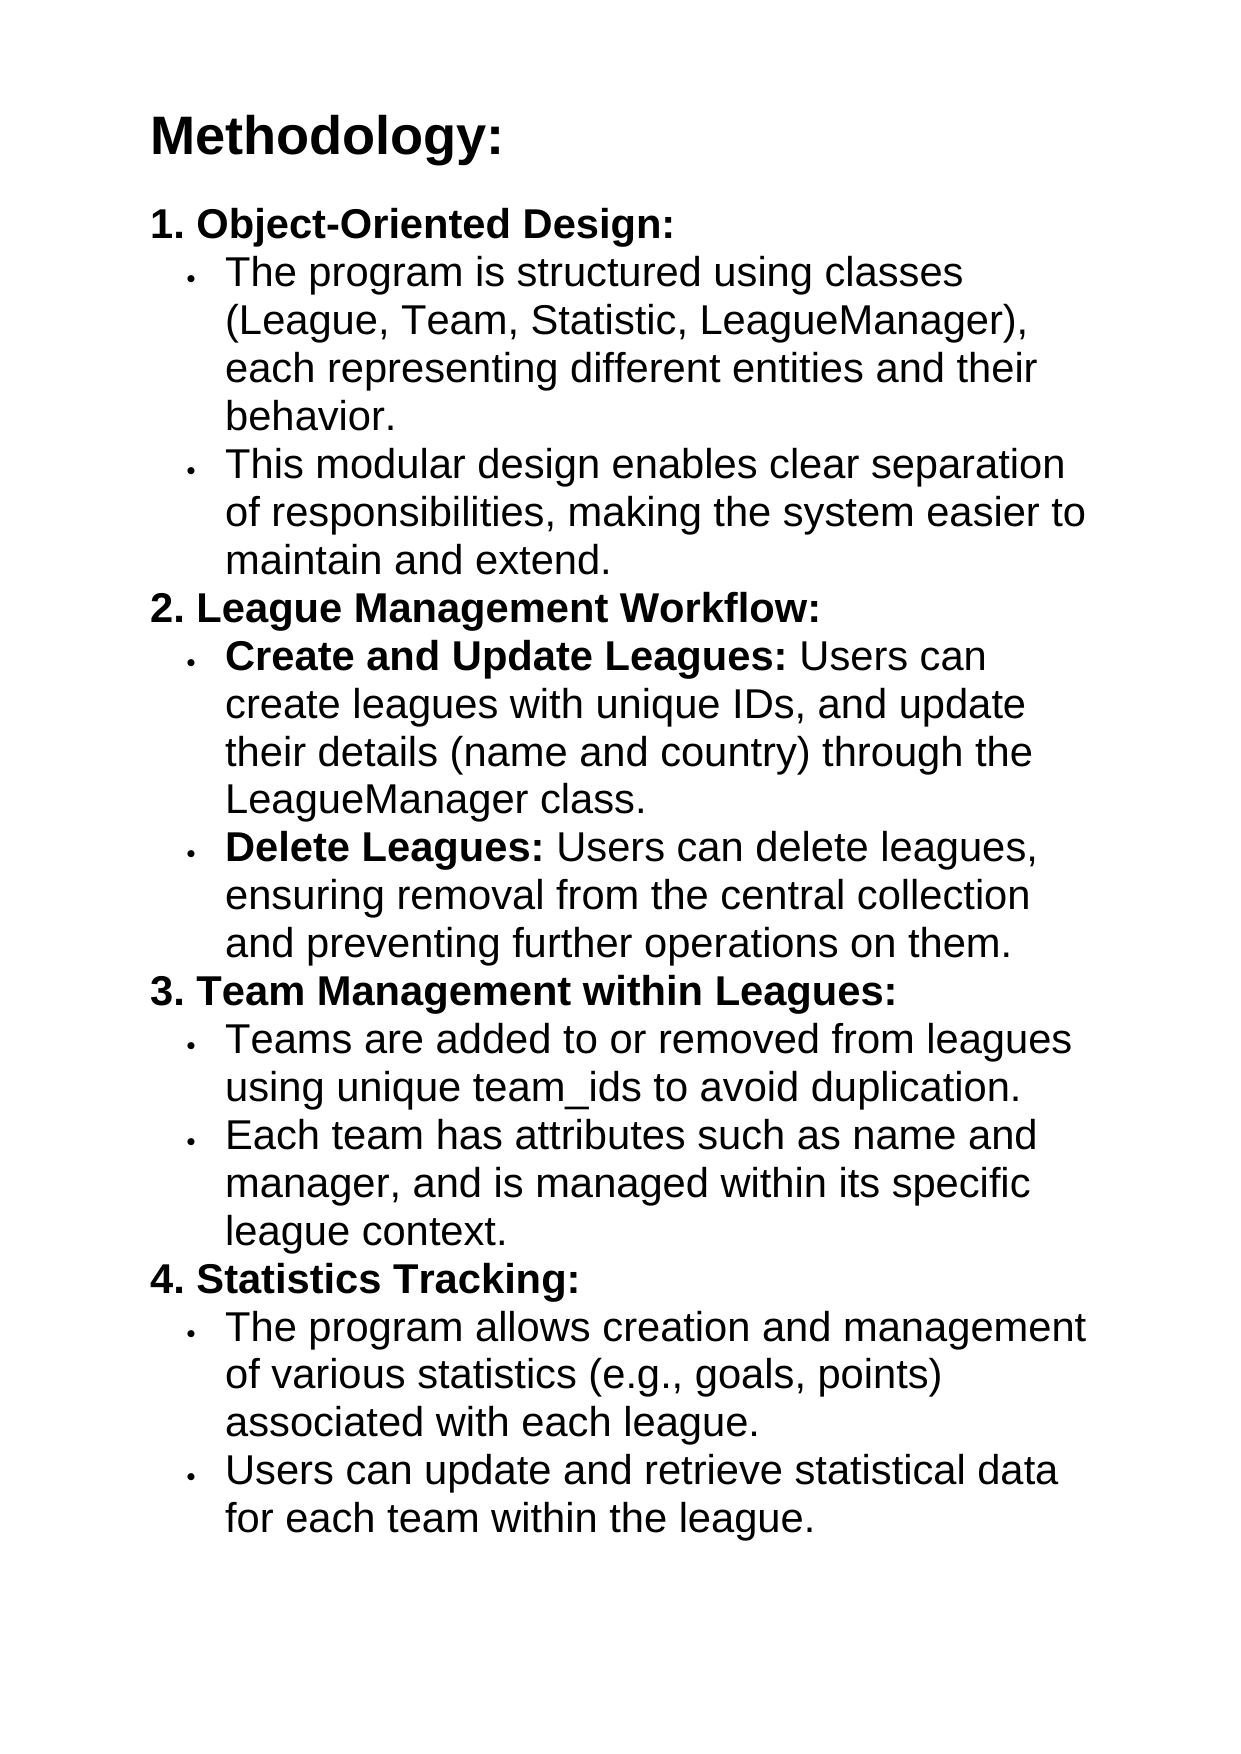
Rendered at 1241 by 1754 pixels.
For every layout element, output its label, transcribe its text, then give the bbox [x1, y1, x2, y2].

list Each team has attributes such as name and manager, and is managed within its specific league context. [187, 1110, 1090, 1254]
text 2. League Management Workflow: [150, 583, 1090, 631]
list Users can update and retrieve statistical data for each team within the league. [187, 1446, 1090, 1541]
list Delete Leagues: Users can delete leagues, ensuring removal from the central collection and preventing further operations on them. [187, 823, 1090, 966]
list The program is structured using classes (League, Team, Statistic, LeagueManager), each representing different entities and their behavior. [187, 248, 1090, 439]
list Teams are added to or removed from leagues using unique team_ids to avoid duplication. [187, 1014, 1090, 1110]
text 3. Team Management within Leagues: [150, 966, 1090, 1014]
list Create and Update Leagues: Users can create leagues with unique IDs, and update their details (name and country) through the LeagueManager class. [187, 631, 1090, 823]
list This modular design enables clear separation of responsibilities, making the system easier to maintain and extend. [187, 439, 1090, 583]
list The program allows creation and management of various statistics (e.g., goals, points) associated with each league. [187, 1302, 1090, 1446]
text 4. Statistics Tracking: [150, 1254, 1090, 1302]
text Methodology: [150, 103, 1090, 166]
text 1. Object-Oriented Design: [150, 200, 1090, 248]
